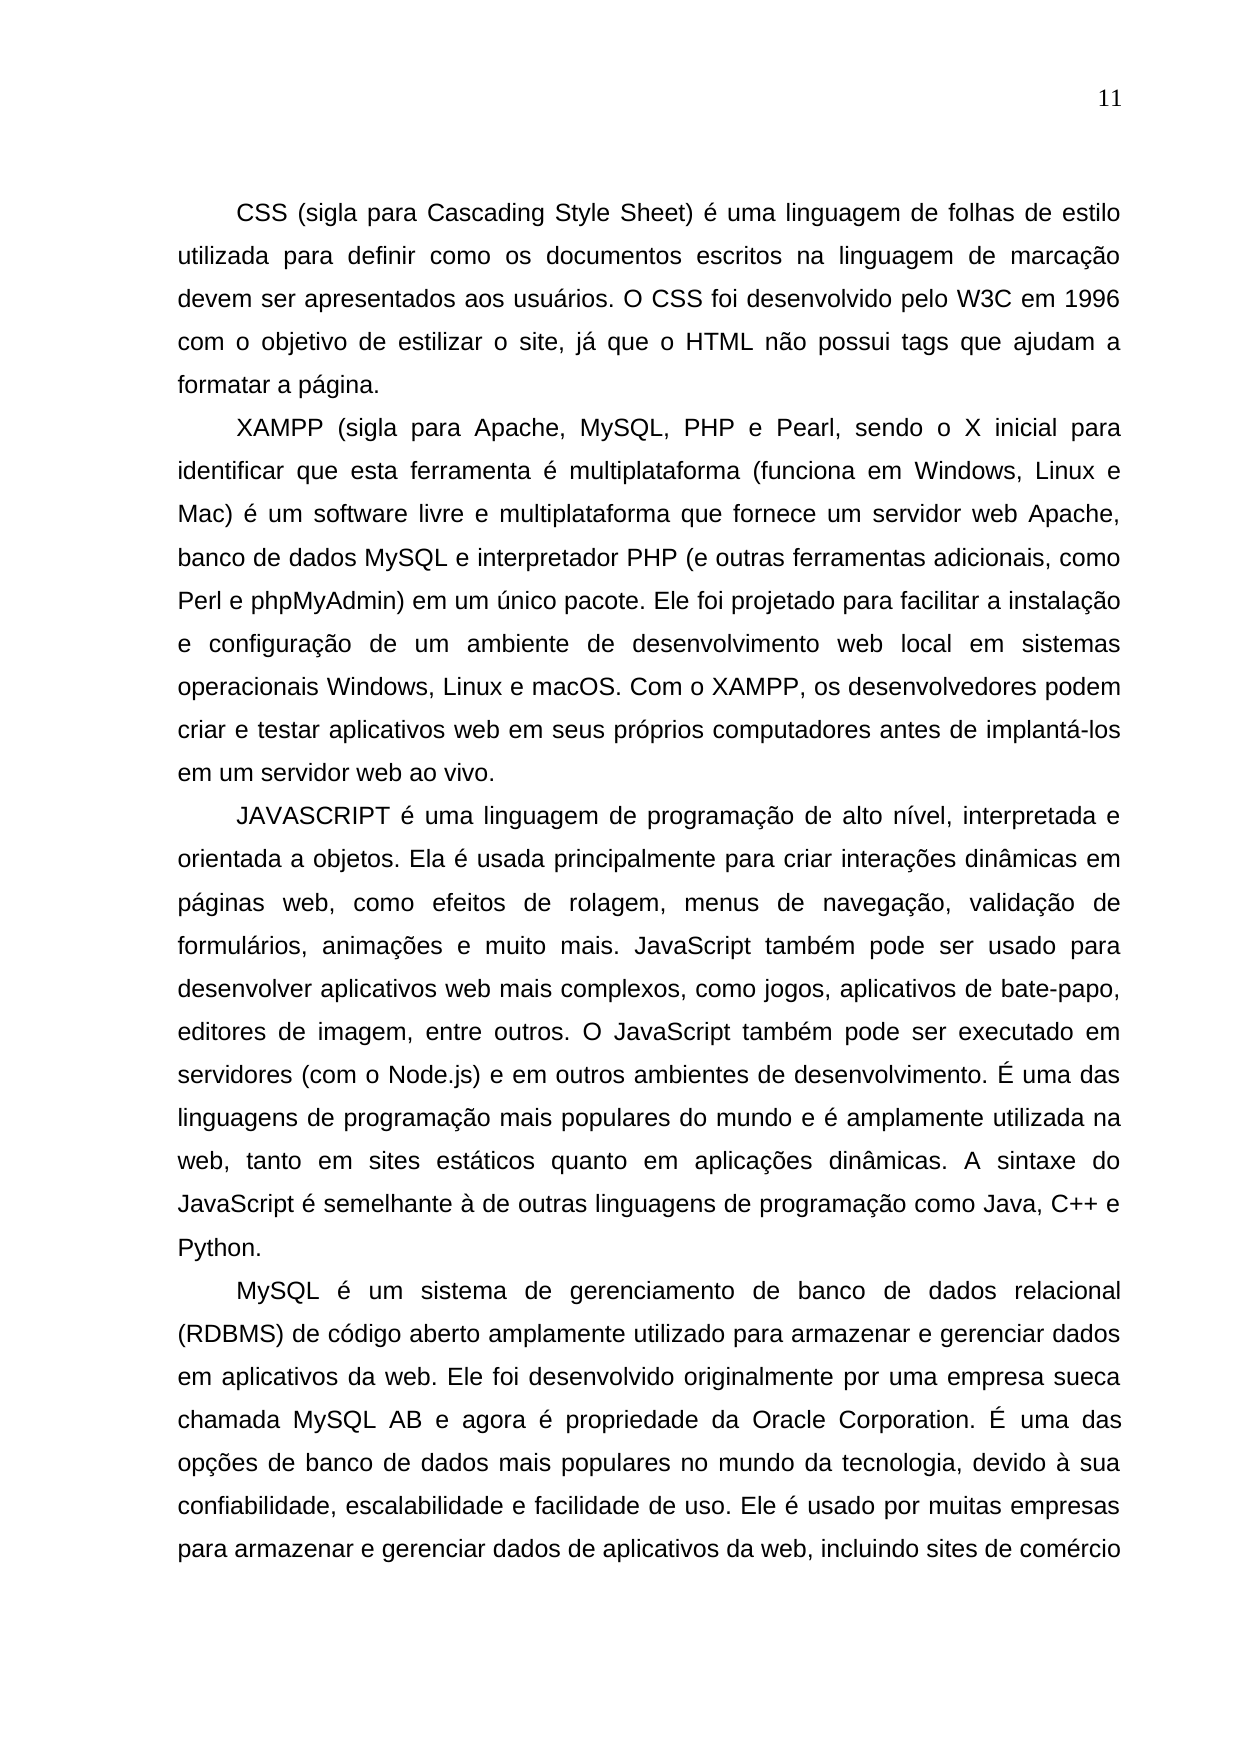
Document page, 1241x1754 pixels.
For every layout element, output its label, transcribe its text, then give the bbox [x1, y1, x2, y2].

text JAVASCRIPT é uma linguagem de programação de alto nível, interpretada e orientada a objetos. Ela é usada principalmente para criar interações dinâmicas em páginas web, como efeitos de rolagem, menus de navegação, validação de formulários, animações e muito mais. JavaScript também pode ser usado para desenvolver aplicativos web mais complexos, como jogos, aplicativos de bate-papo, editores de imagem, entre outros. O JavaScript também pode ser executado em servidores (com o Node.js) e em outros ambientes de desenvolvimento. É uma das linguagens de programação mais populares do mundo e é amplamente utilizada na web, tanto em sites estáticos quanto em aplicações dinâmicas. A sintaxe do JavaScript é semelhante à de outras linguagens de programação como Java, C++ e Python. [177, 801, 1122, 1261]
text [177, 1276, 1122, 1563]
text XAMPP (sigla para Apache, MySQL, PHP e Pearl, sendo o X inicial para identificar que esta ferramenta é multiplataforma (funciona em Windows, Linux e Mac) é um software livre e multiplataforma que fornece um servidor web Apache, banco de dados MySQL e interpretador PHP (e outras ferramentas adicionais, como Perl e phpMyAdmin) em um único pacote. Ele foi projetado para facilitar a instalação e configuração de um ambiente de desenvolvimento web local em sistemas operacionais Windows, Linux e macOS. Com o XAMPP, os desenvolvedores podem criar e testar aplicativos web em seus próprios computadores antes de implantá-los em um servidor web ao vivo. [177, 413, 1122, 787]
text CSS (sigla para Cascading Style Sheet) é uma linguagem de folhas de estilo utilizada para definir como os documentos escritos na linguagem de marcação devem ser apresentados aos usuários. O CSS foi desenvolvido pelo W3C em 1996 com o objetivo de estilizar o site, já que o HTML não possui tags que ajudam a formatar a página. [177, 198, 1122, 399]
